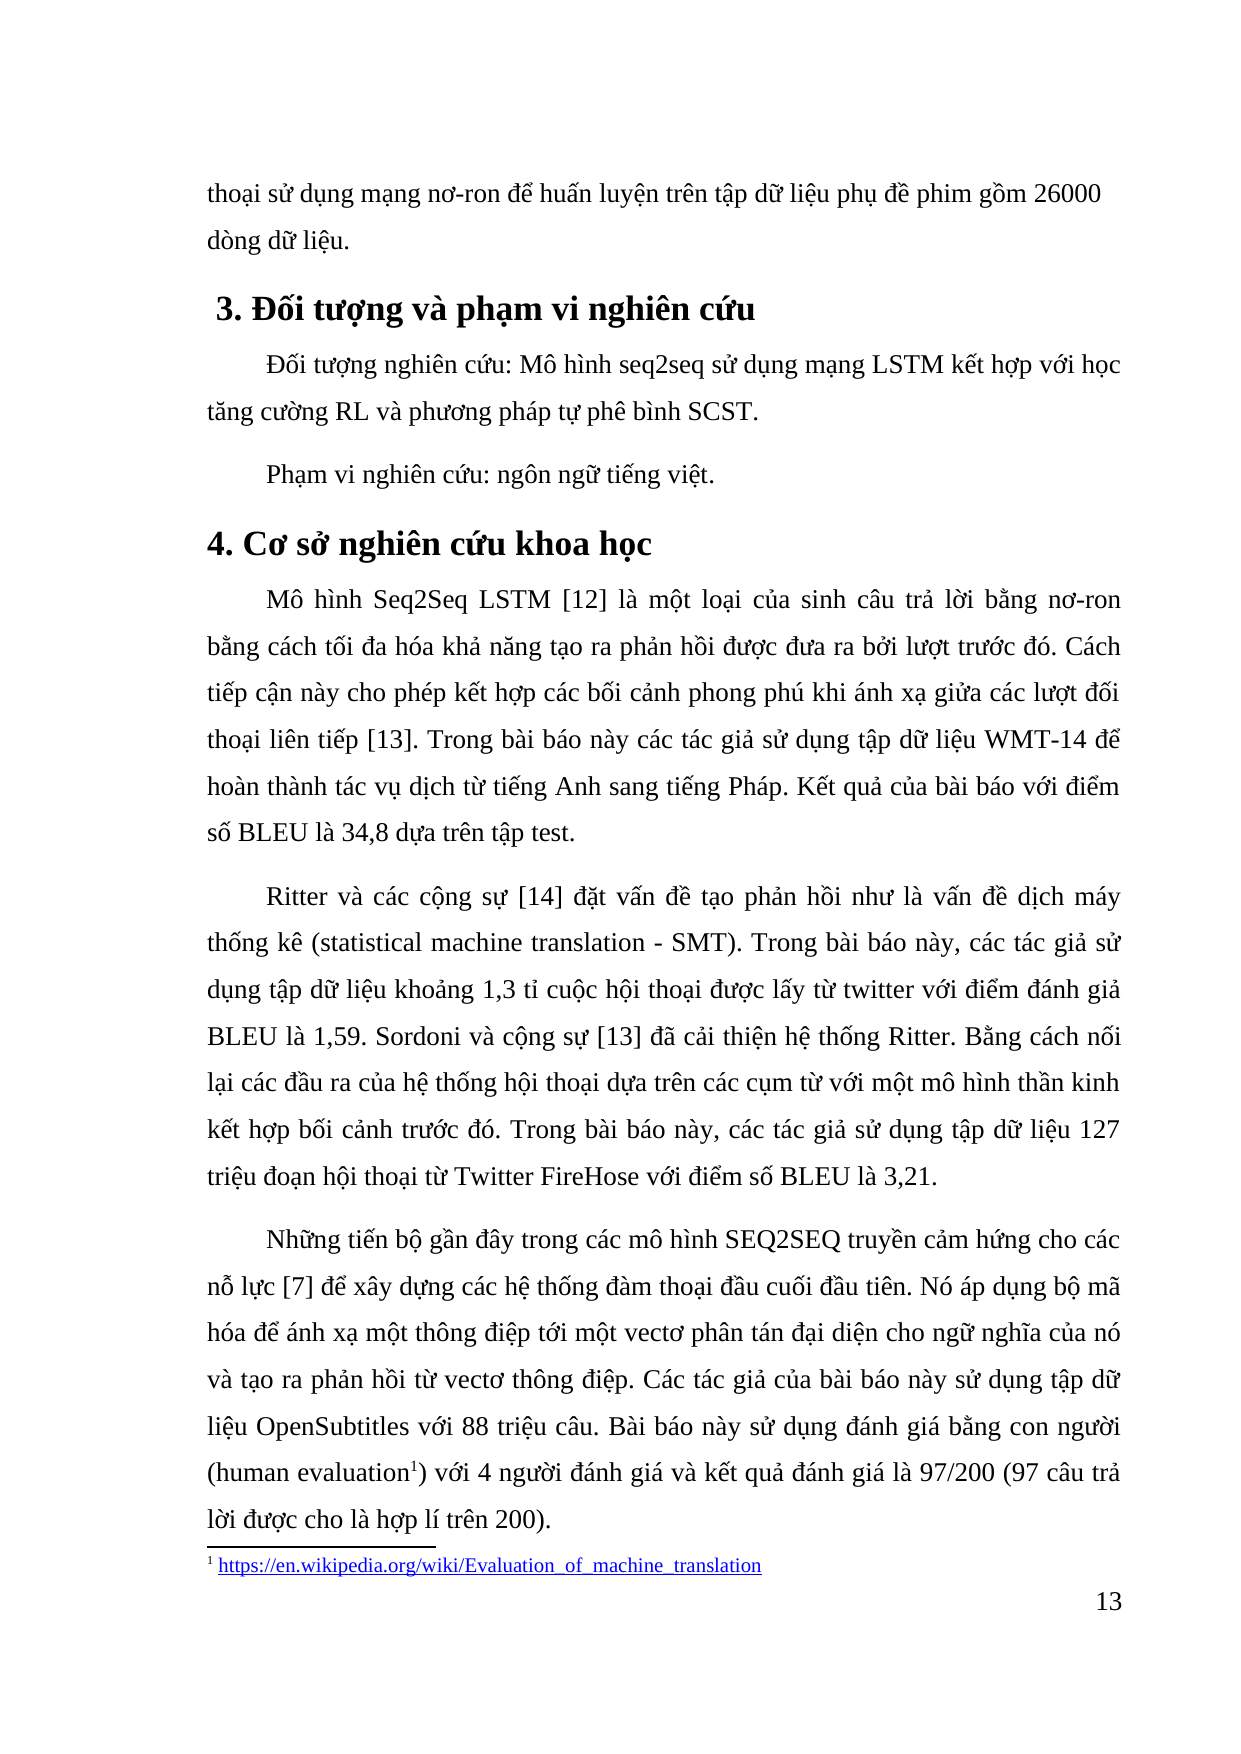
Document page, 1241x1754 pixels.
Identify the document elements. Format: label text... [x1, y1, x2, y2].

text Phạm vi nghiên cứu: ngôn ngữ tiếng việt. [207, 458, 1122, 489]
text 4. Cơ sở nghiên cứu khoa học [207, 522, 1122, 563]
text 3. Đối tượng và phạm vi nghiên cứu [207, 287, 1122, 328]
text Ritter và các cộng sự đặt vấn đề tạo phản hồi như là vấn đề dịch máy thống kê (statistical machine translation - SMT). Trong bài báo này, các tác giả sử dụng tập dữ liệu khoảng 1,3 tỉ cuộc hội thoại được lấy từ twitter với điểm đánh giả BLEU là 1,59. Sordoni và cộng sự đã cải thiện hệ thống Ritter. Bằng cách nối lại các đầu ra của hệ thống hội thoại dựa trên các cụm từ với một mô hình thần kinh kết hợp bối cảnh trước đó. Trong bài báo này, các tác giả sử dụng tập dữ liệu 127 triệu đoạn hội thoại từ Twitter FireHose với điểm số BLEU là 3,21. [207, 880, 1122, 1191]
text Mô hình Seq2Seq LSTM là một loại của sinh câu trả lời bằng nơ-ron bằng cách tối đa hóa khả năng tạo ra phản hồi được đưa ra bởi lượt trước đó. Cách tiếp cận này cho phép kết hợp các bối cảnh phong phú khi ánh xạ giửa các lượt đối thoại liên tiếp. Trong bài báo này các tác giả sử dụng tập dữ liệu WMT-14 để hoàn thành tác vụ dịch từ tiếng Anh sang tiếng Pháp. Kết quả của bài báo với điểm số BLEU là 34,8 dựa trên tập test. [207, 583, 1122, 847]
text Những tiến bộ gần đây trong các mô hình SEQ2SEQ truyền cảm hứng cho các nỗ lực để xây dựng các hệ thống đàm thoại đầu cuối đầu tiên. Nó áp dụng bộ mã hóa để ánh xạ một thông điệp tới một vectơ phân tán đại diện cho ngữ nghĩa của nó và tạo ra phản hồi từ vectơ thông điệp. Các tác giả của bài báo này sử dụng tập dữ liệu OpenSubtitles với 88 triệu câu. Bài báo này sử dụng đánh giá bằng con người (human evaluation) với 4 người đánh giá và kết quả đánh giá là 97/200 (97 câu trả lời được cho là hợp lí trên 200). [207, 1223, 1122, 1534]
text Đối tượng nghiên cứu: Mô hình seq2seq sử dụng mạng LSTM kết hợp với học tăng cường RL và phương pháp tự phê bình SCST. [207, 348, 1122, 426]
